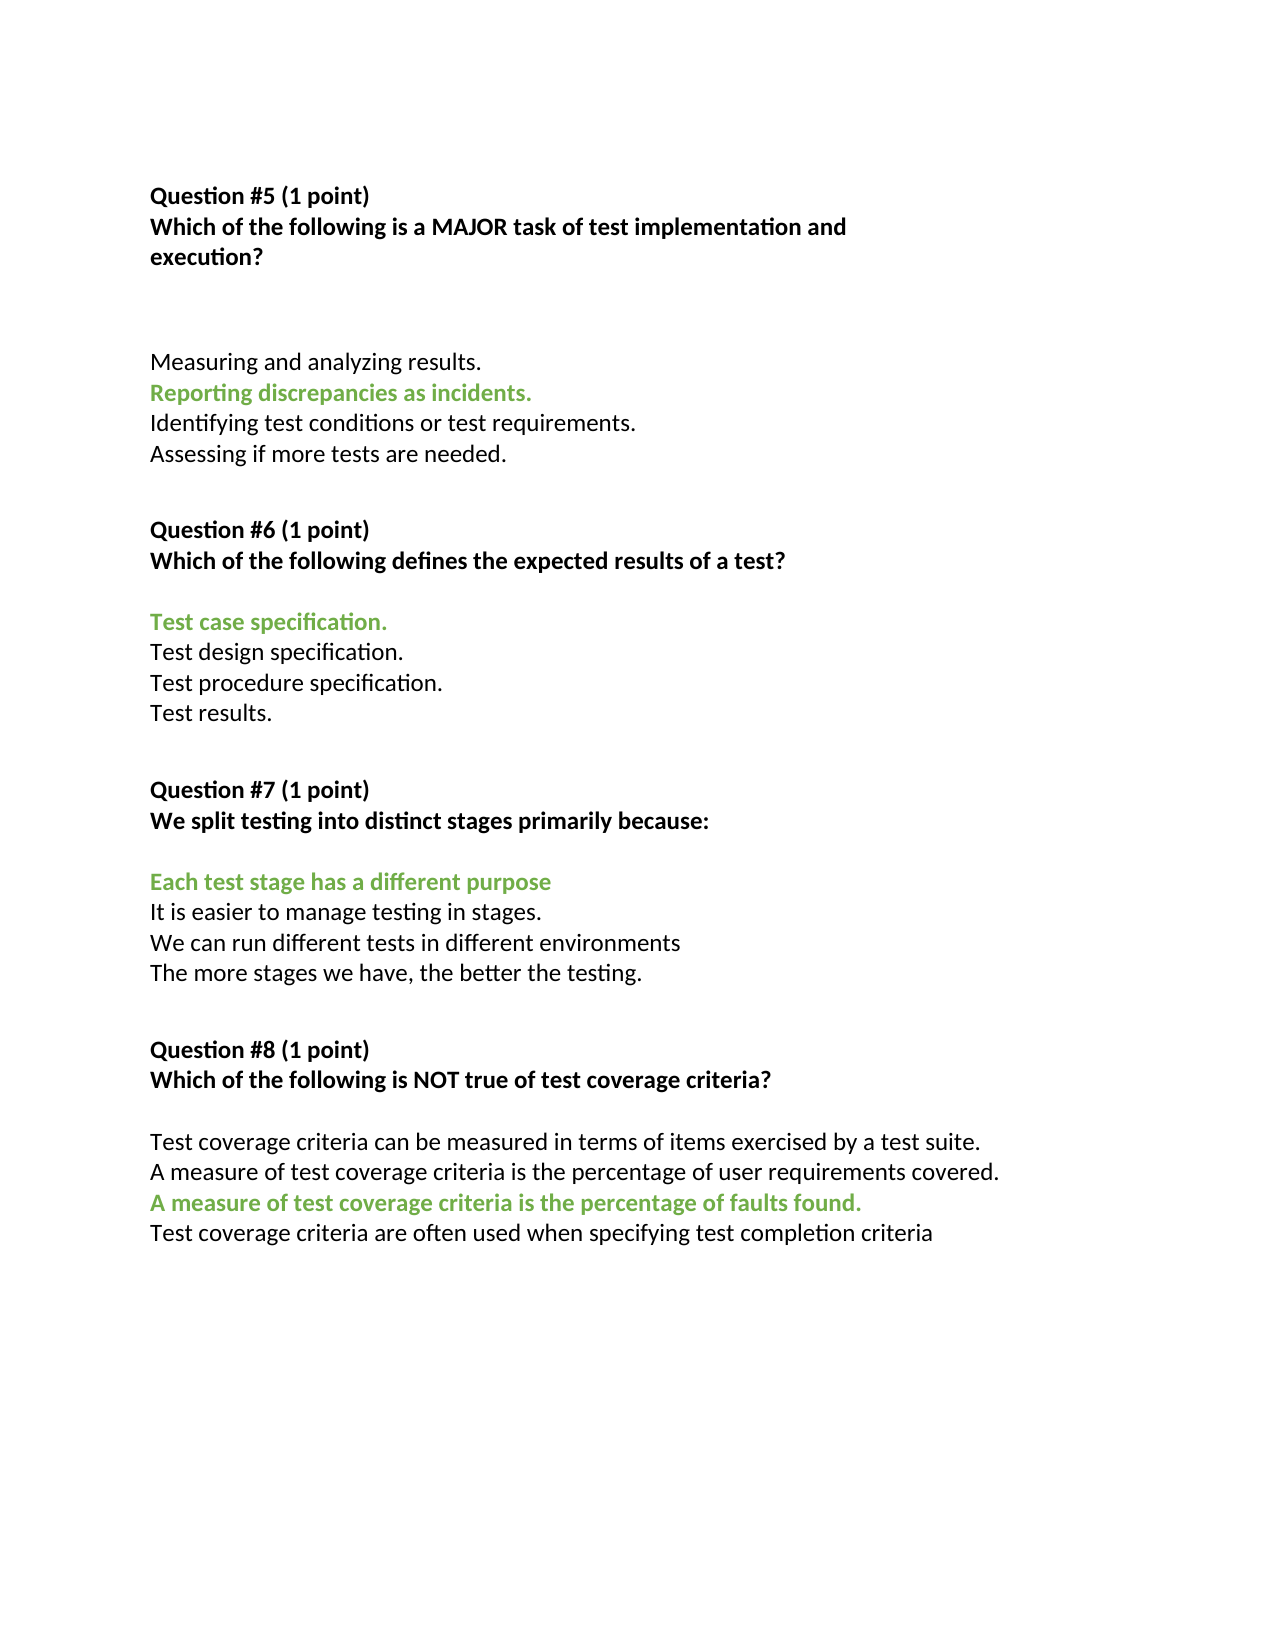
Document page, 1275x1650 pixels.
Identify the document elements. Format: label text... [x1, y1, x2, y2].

text Question #5 (1 point) Which of the following is a MAJOR task of test implementation and execution? [150, 150, 1125, 300]
text Question #8 (1 point) Which of the following is NOT true of test coverage criteria? Test coverage criteria can be measured in terms of items exercised by a test suite. A measure of test coverage criteria is the percentage of user requirements covered. A measure of test coverage criteria is the percentage of faults found. Test coverage criteria are often used when specifying test completion criteria [150, 1003, 1125, 1248]
text Measuring and analyzing results. Reporting discrepancies as incidents. Identifying test conditions or test requirements. Assessing if more tests are needed. [150, 316, 1125, 468]
text Question #7 (1 point) We split testing into distinct stages primarily because: Each test stage has a different purpose It is easier to manage testing in stages. We can run different tests in different environments The more stages we have, the better the testing. [150, 744, 1125, 988]
text Question #6 (1 point) Which of the following defines the expected results of a test? Test case specification. Test design specification. Test procedure specification. Test results. [150, 484, 1125, 728]
